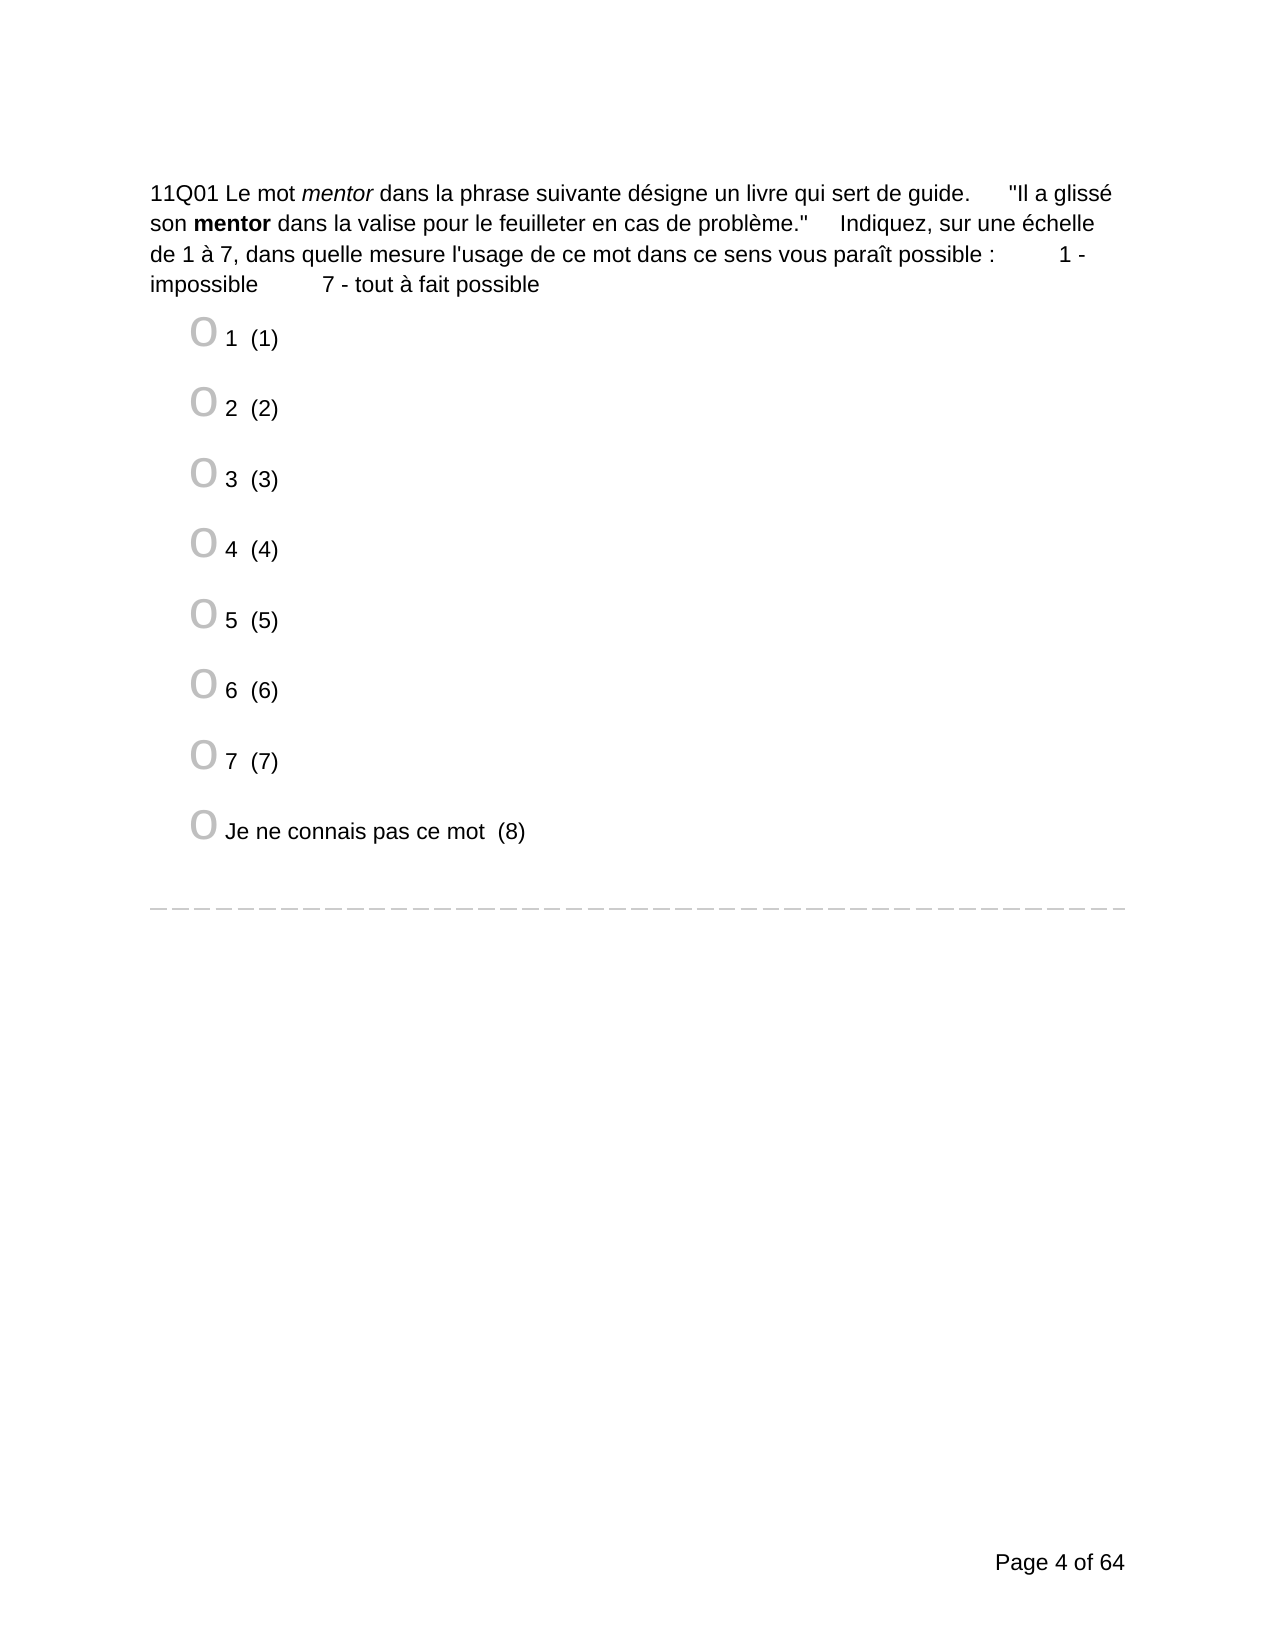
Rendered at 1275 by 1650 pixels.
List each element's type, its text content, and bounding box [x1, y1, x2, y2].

list 3 (3) [187, 442, 1125, 503]
list 2 (2) [187, 372, 1125, 433]
list 5 (5) [187, 583, 1125, 644]
list Je ne connais pas ce mot (8) [187, 795, 1125, 856]
list 1 (1) [187, 301, 1125, 362]
list 6 (6) [187, 654, 1125, 715]
list 4 (4) [187, 513, 1125, 574]
text 11Q01 Le mot mentor dans la phrase suivante désigne un livre qui sert de guide. "Il a glissé son mentor dans la valise pour le feuilleter en cas de problème." Indiquez, sur une échelle de 1 à 7, dans quelle mesure l'usage de ce mot dans ce sens vous paraît possible : 1 - impossible 7 - tout à fait possible [150, 180, 1125, 297]
list 7 (7) [187, 724, 1125, 786]
